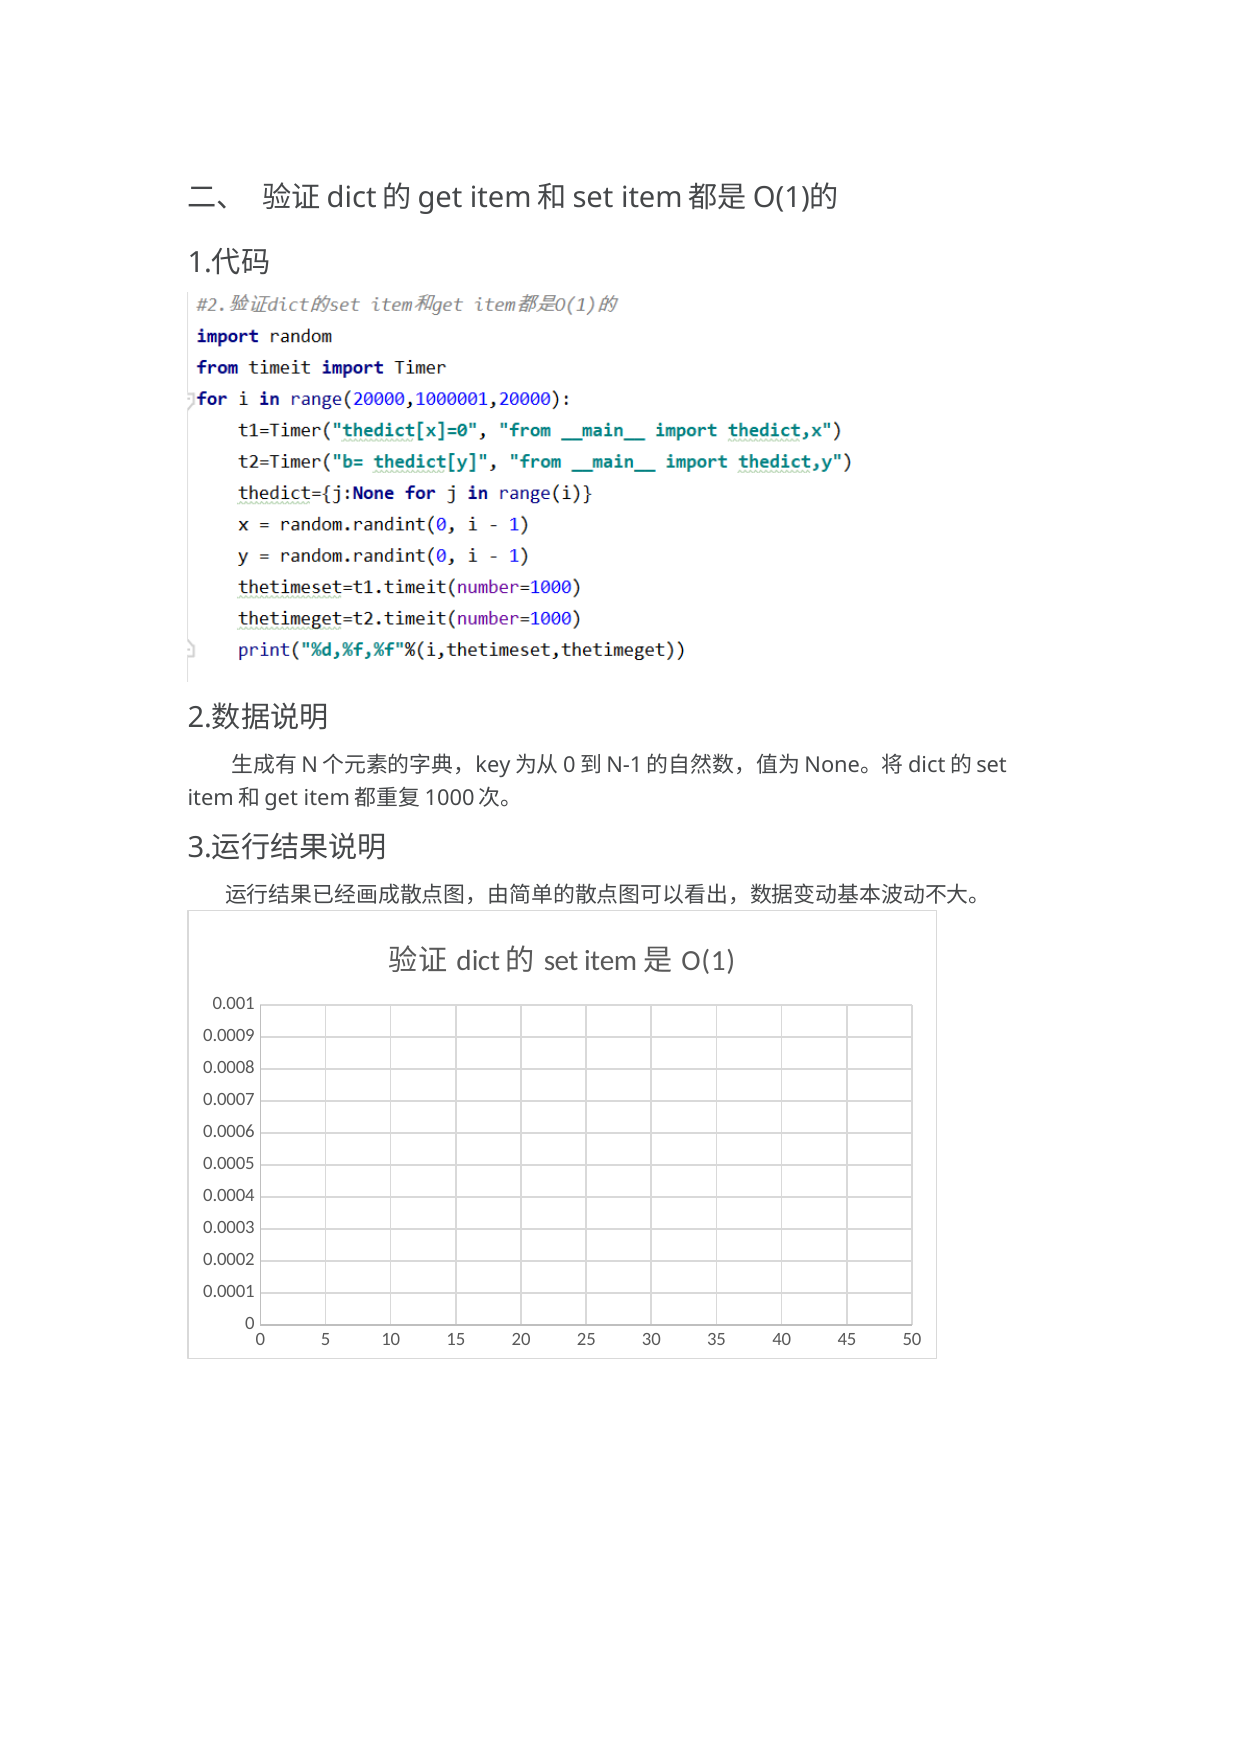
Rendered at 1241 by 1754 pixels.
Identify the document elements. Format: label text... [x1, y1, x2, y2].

text 运行结果已经画成散点图，由简单的散点图可以看出，数据变动基本波动不大。 [225, 877, 1053, 909]
text 2.数据说明 [187, 682, 1053, 747]
text 3.运行结果说明 [187, 812, 1053, 877]
text 1.代码 [187, 227, 1053, 292]
picture [187, 292, 905, 682]
text 生成有N个元素的字典，key为从0到N-1的自然数，值为None。将dict的set item和get item都重复1000次。 [187, 747, 1053, 812]
list 验证dict的get item和set item都是O(1)的 [187, 162, 1053, 227]
